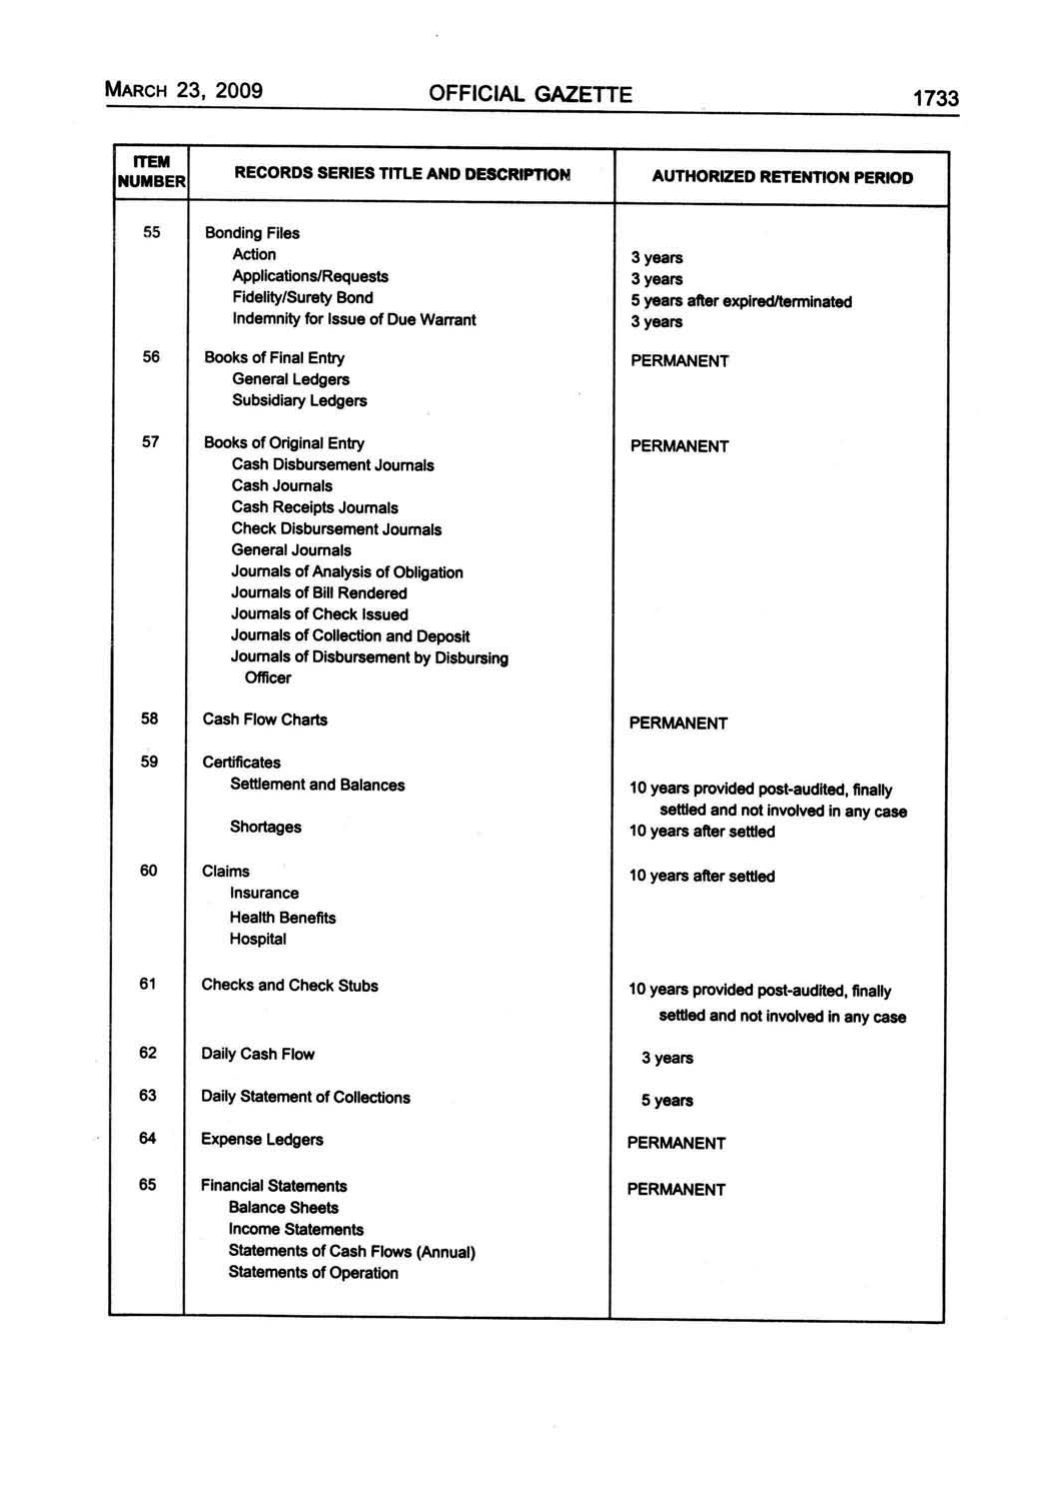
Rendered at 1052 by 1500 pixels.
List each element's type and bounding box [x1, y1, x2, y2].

picture [72, 31, 1008, 1432]
